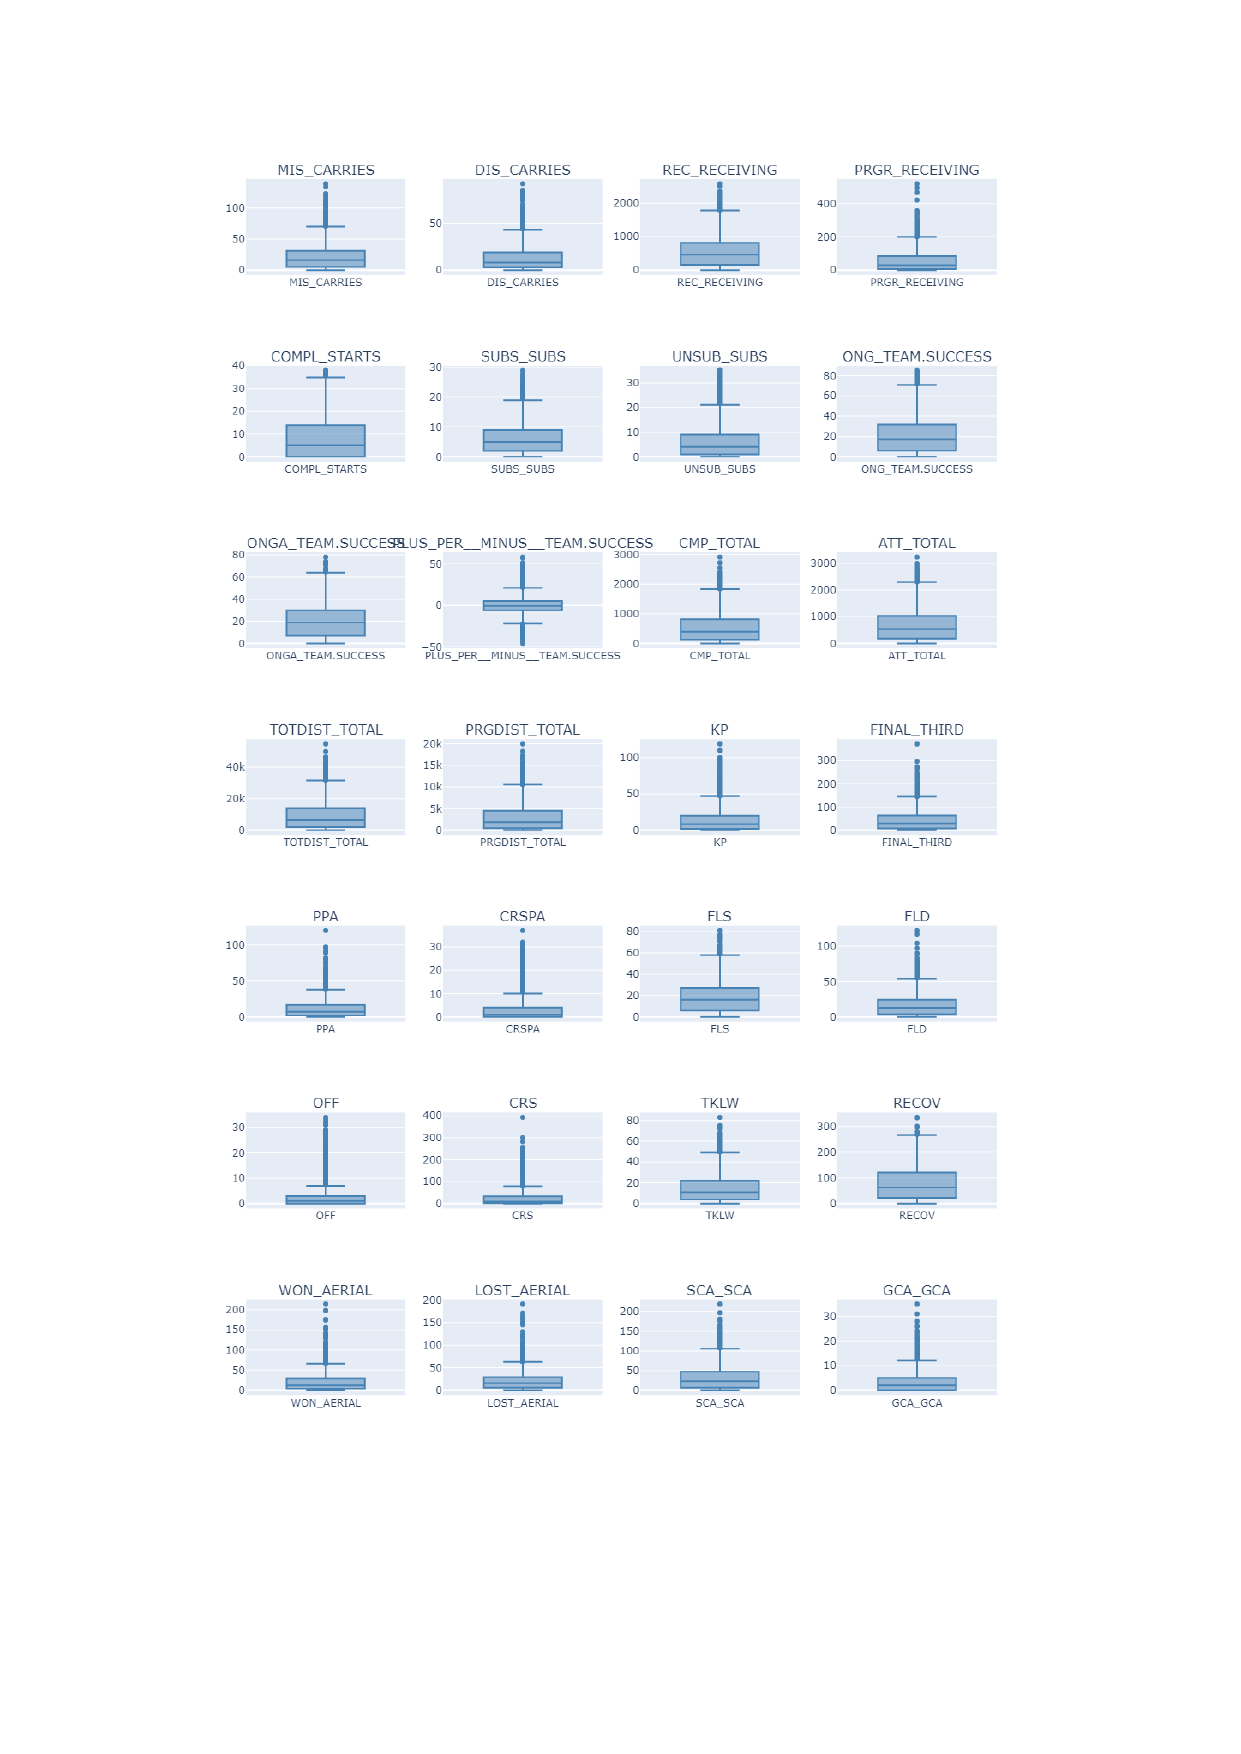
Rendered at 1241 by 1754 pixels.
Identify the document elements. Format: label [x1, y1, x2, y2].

picture [177, 147, 1063, 1436]
